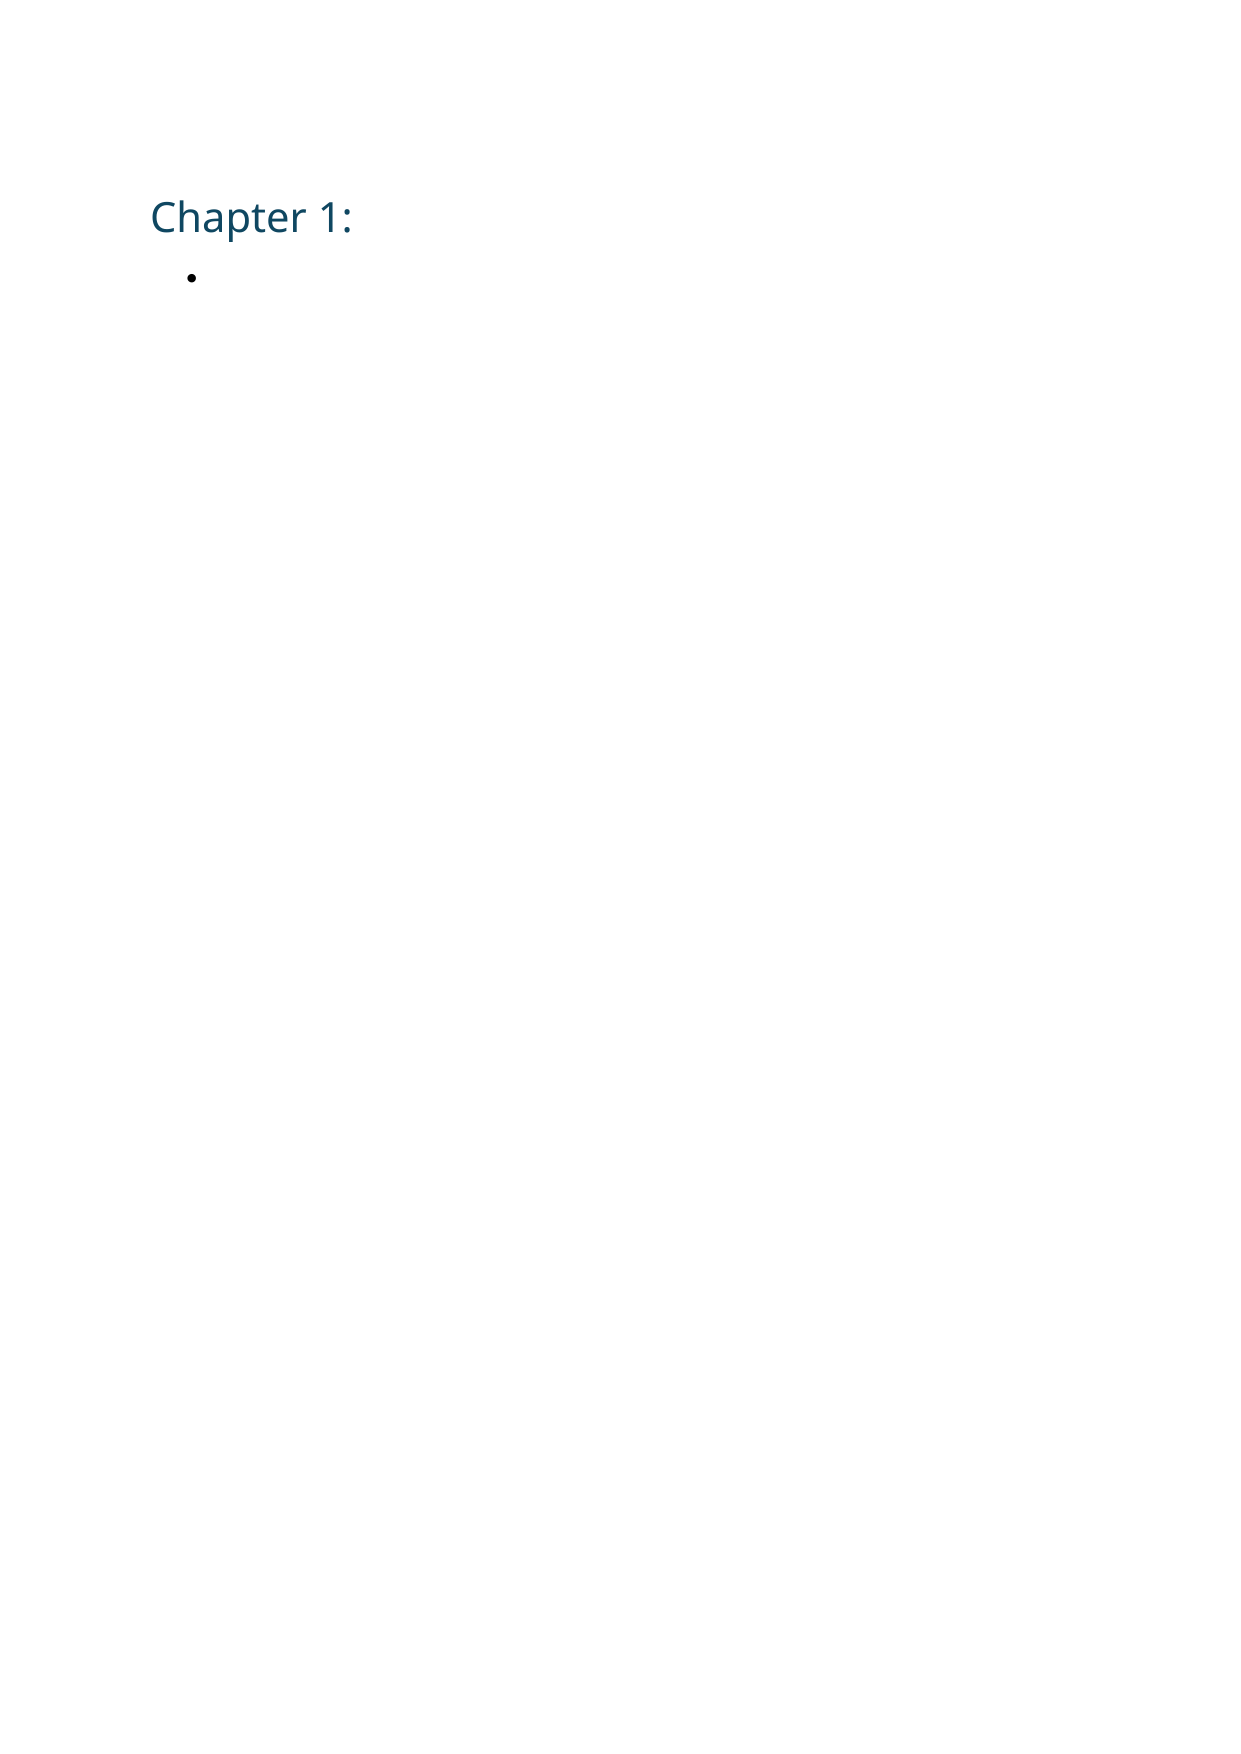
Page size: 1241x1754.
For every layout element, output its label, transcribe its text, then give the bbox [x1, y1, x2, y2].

subtitle Chapter 1: [150, 187, 1090, 244]
